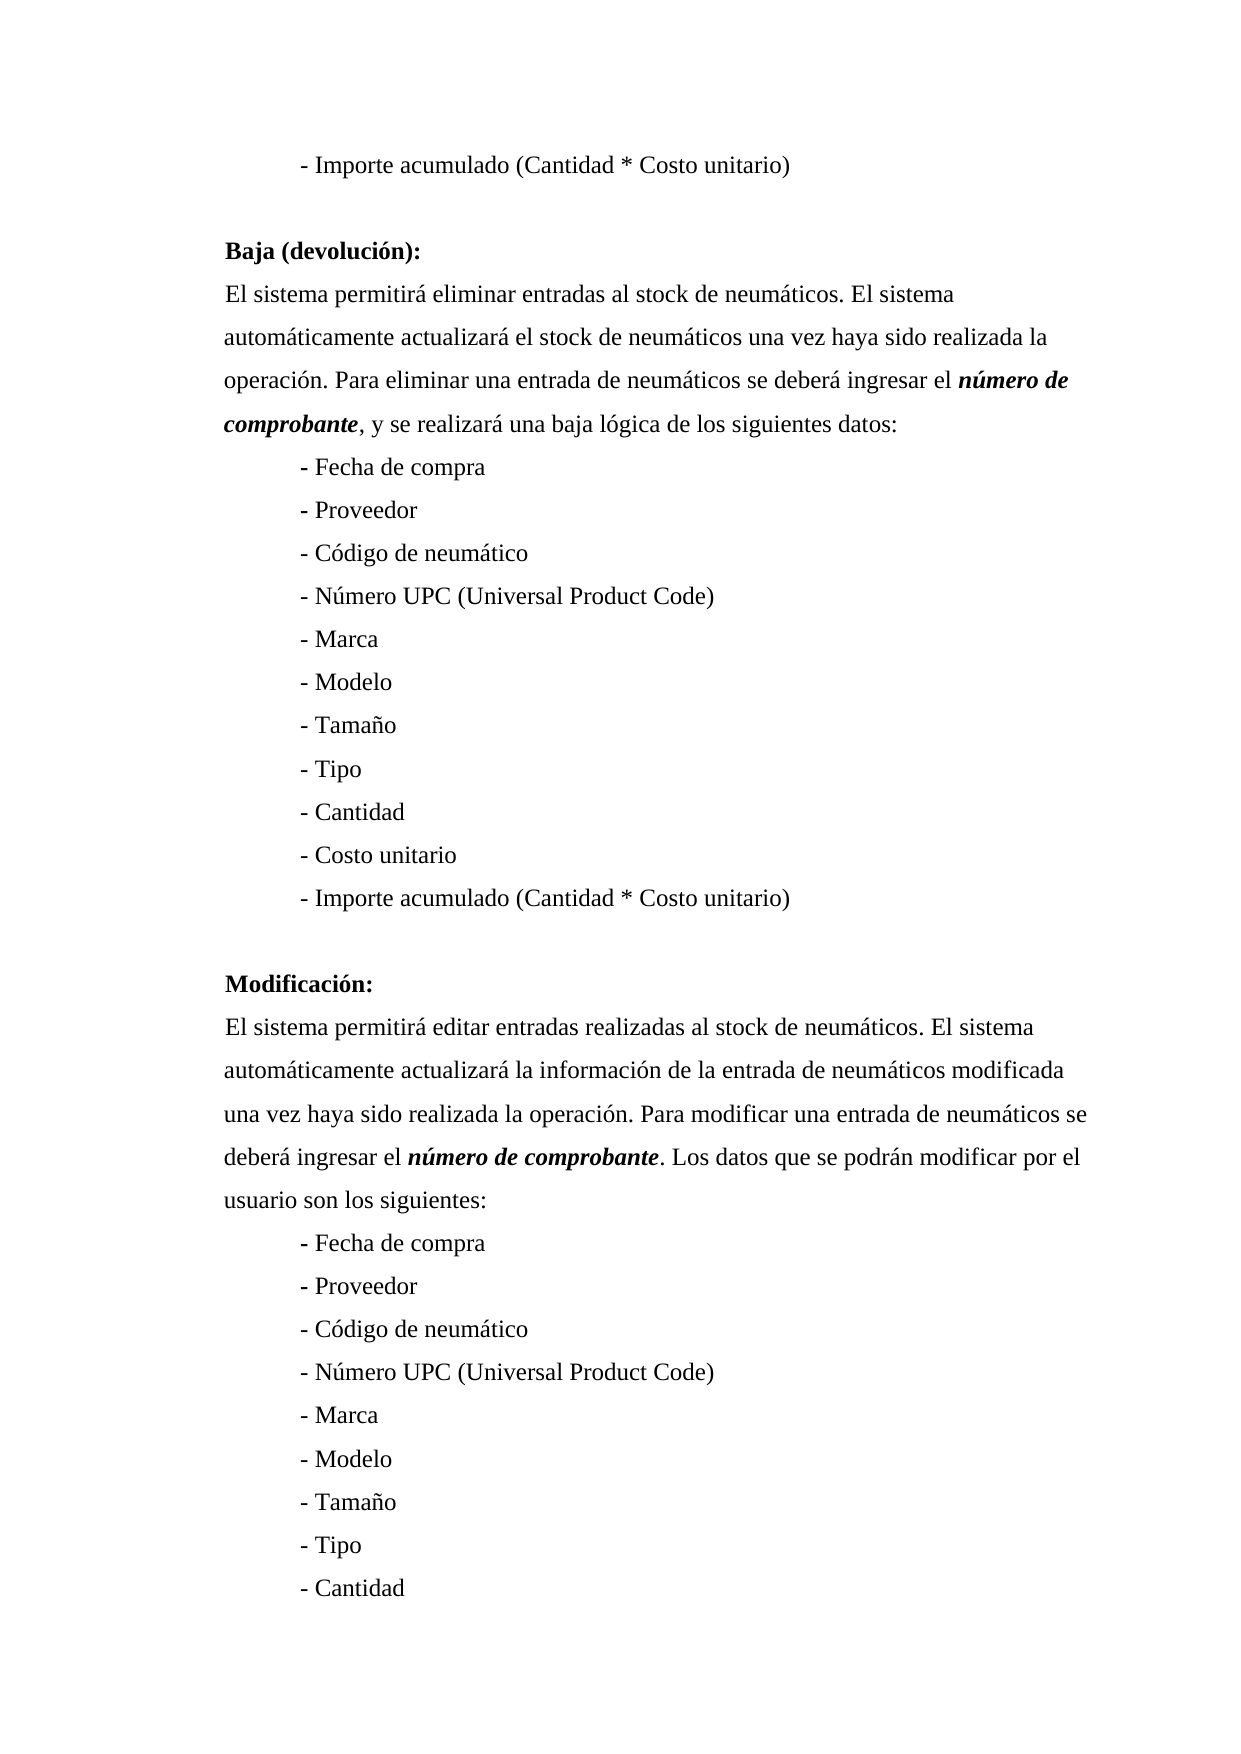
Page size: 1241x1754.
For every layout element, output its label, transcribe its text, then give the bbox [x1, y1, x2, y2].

text El sistema permitirá eliminar entradas al stock de neumáticos. El sistema automáticamente actualizará el stock de neumáticos una vez haya sido realizada la operación. Para eliminar una entrada de neumáticos se deberá ingresar el número de comprobante, y se realizará una baja lógica de los siguientes datos: [224, 279, 1090, 437]
text - Código de neumático [300, 538, 1090, 567]
text - Número UPC (Universal Product Code) [225, 1357, 1090, 1386]
text - Fecha de compra [300, 1228, 1090, 1257]
text Modificación: [150, 969, 1090, 998]
text - Código de neumático [300, 1314, 1090, 1343]
text - Modelo [300, 667, 1090, 696]
text - Proveedor [300, 1271, 1090, 1300]
text - Modelo [300, 1444, 1090, 1472]
text - Tamaño [300, 1487, 1090, 1516]
text - Marca [300, 624, 1090, 653]
text El sistema permitirá editar entradas realizadas al stock de neumáticos. El sistema automáticamente actualizará la información de la entrada de neumáticos modificada una vez haya sido realizada la operación. Para modificar una entrada de neumáticos se deberá ingresar el número de comprobante. Los datos que se podrán modificar por el usuario son los siguientes: [224, 1012, 1090, 1214]
text Baja (devolución): [150, 236, 1090, 265]
text - Costo unitario [300, 840, 1090, 869]
text - Importe acumulado (Cantidad * Costo unitario) [300, 883, 1090, 912]
text - Importe acumulado (Cantidad * Costo unitario) [300, 150, 1090, 179]
text - Marca [300, 1401, 1090, 1429]
text - Tamaño [300, 711, 1090, 739]
text - Tipo [300, 754, 1090, 782]
text - Tipo [300, 1530, 1090, 1559]
text - Fecha de compra [300, 452, 1090, 481]
text - Cantidad [300, 797, 1090, 826]
text - Número UPC (Universal Product Code) [225, 581, 1090, 610]
text - Proveedor [300, 495, 1090, 524]
text - Cantidad [300, 1573, 1090, 1602]
